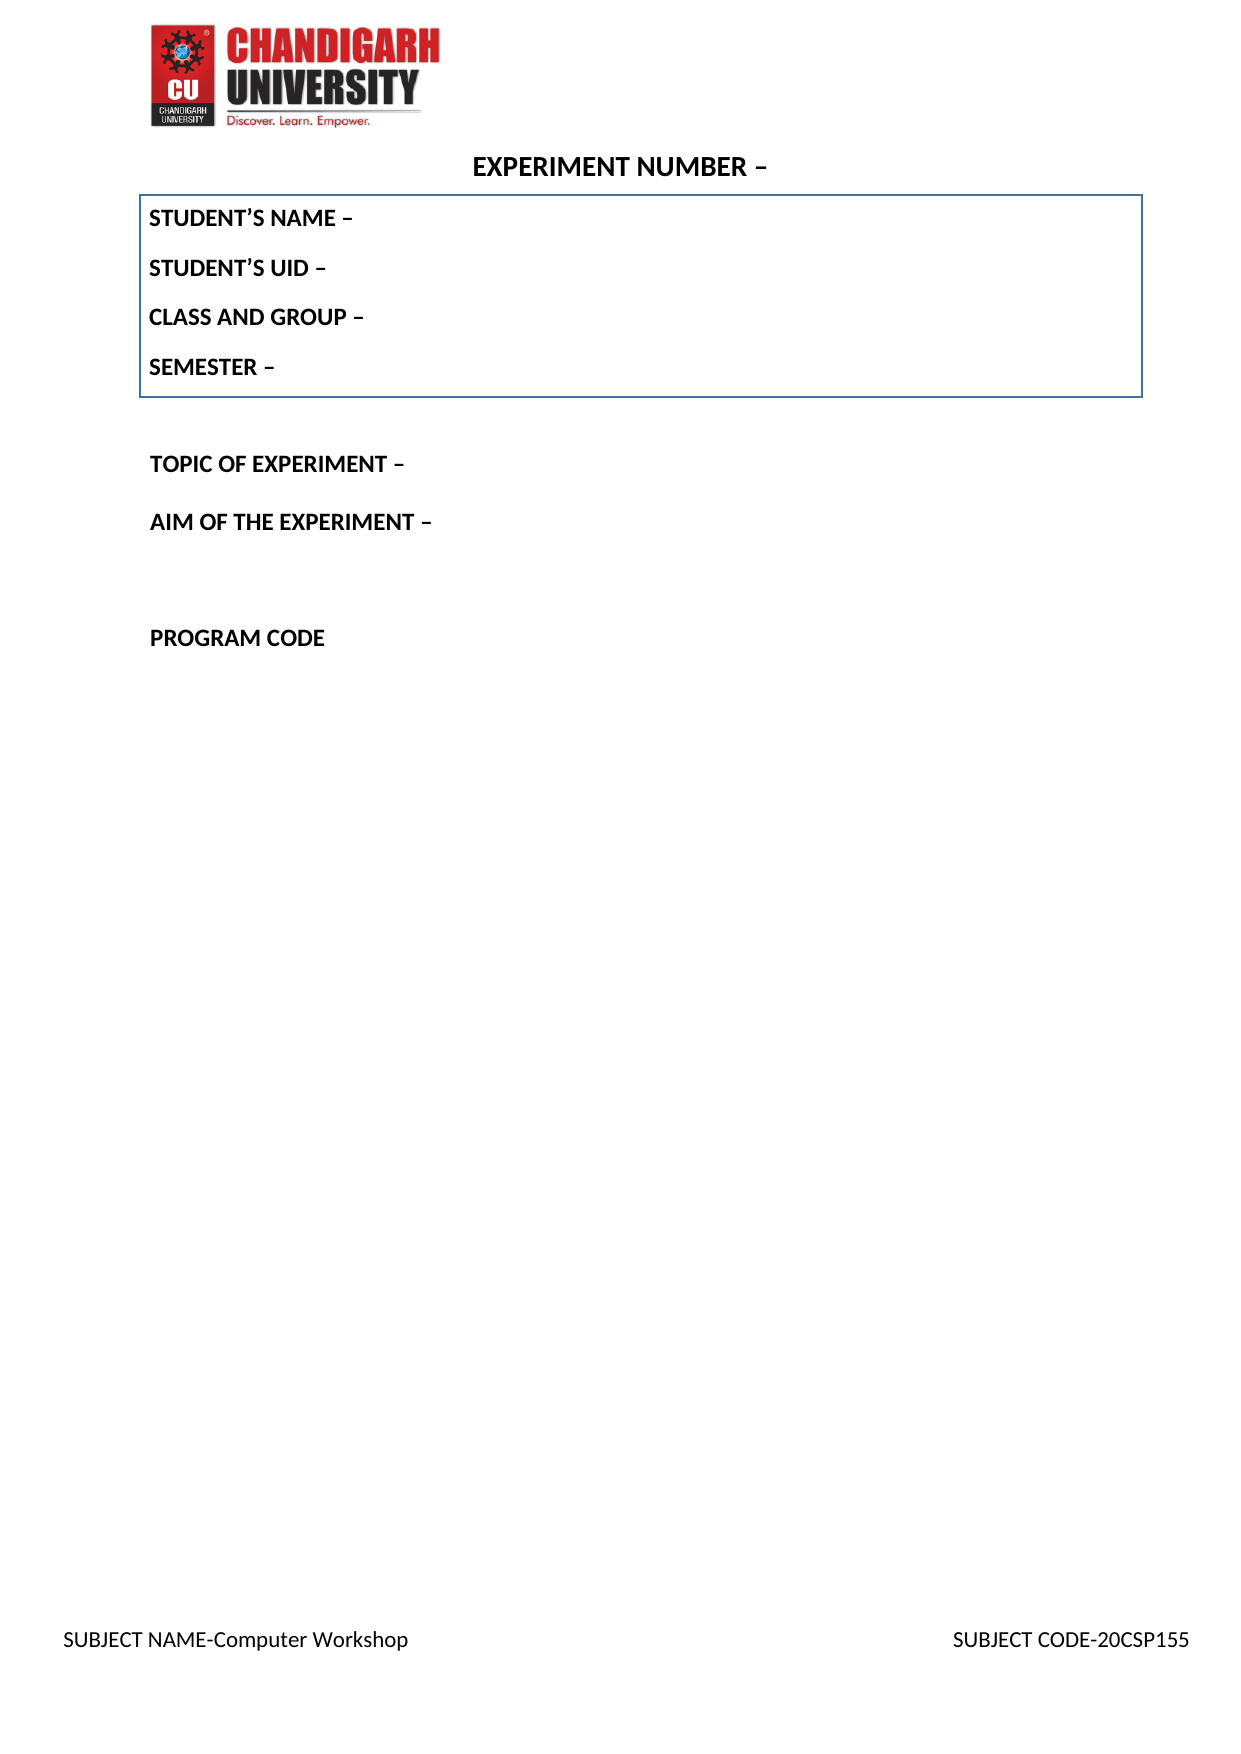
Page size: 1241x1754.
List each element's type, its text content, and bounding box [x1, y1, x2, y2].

text PROGRAM CODE [150, 622, 1153, 652]
text EXPERIMENT NUMBER – [470, 148, 770, 184]
picture [150, 23, 441, 129]
text TOPIC OF EXPERIMENT – AIM OF THE EXPERIMENT – [150, 448, 447, 537]
